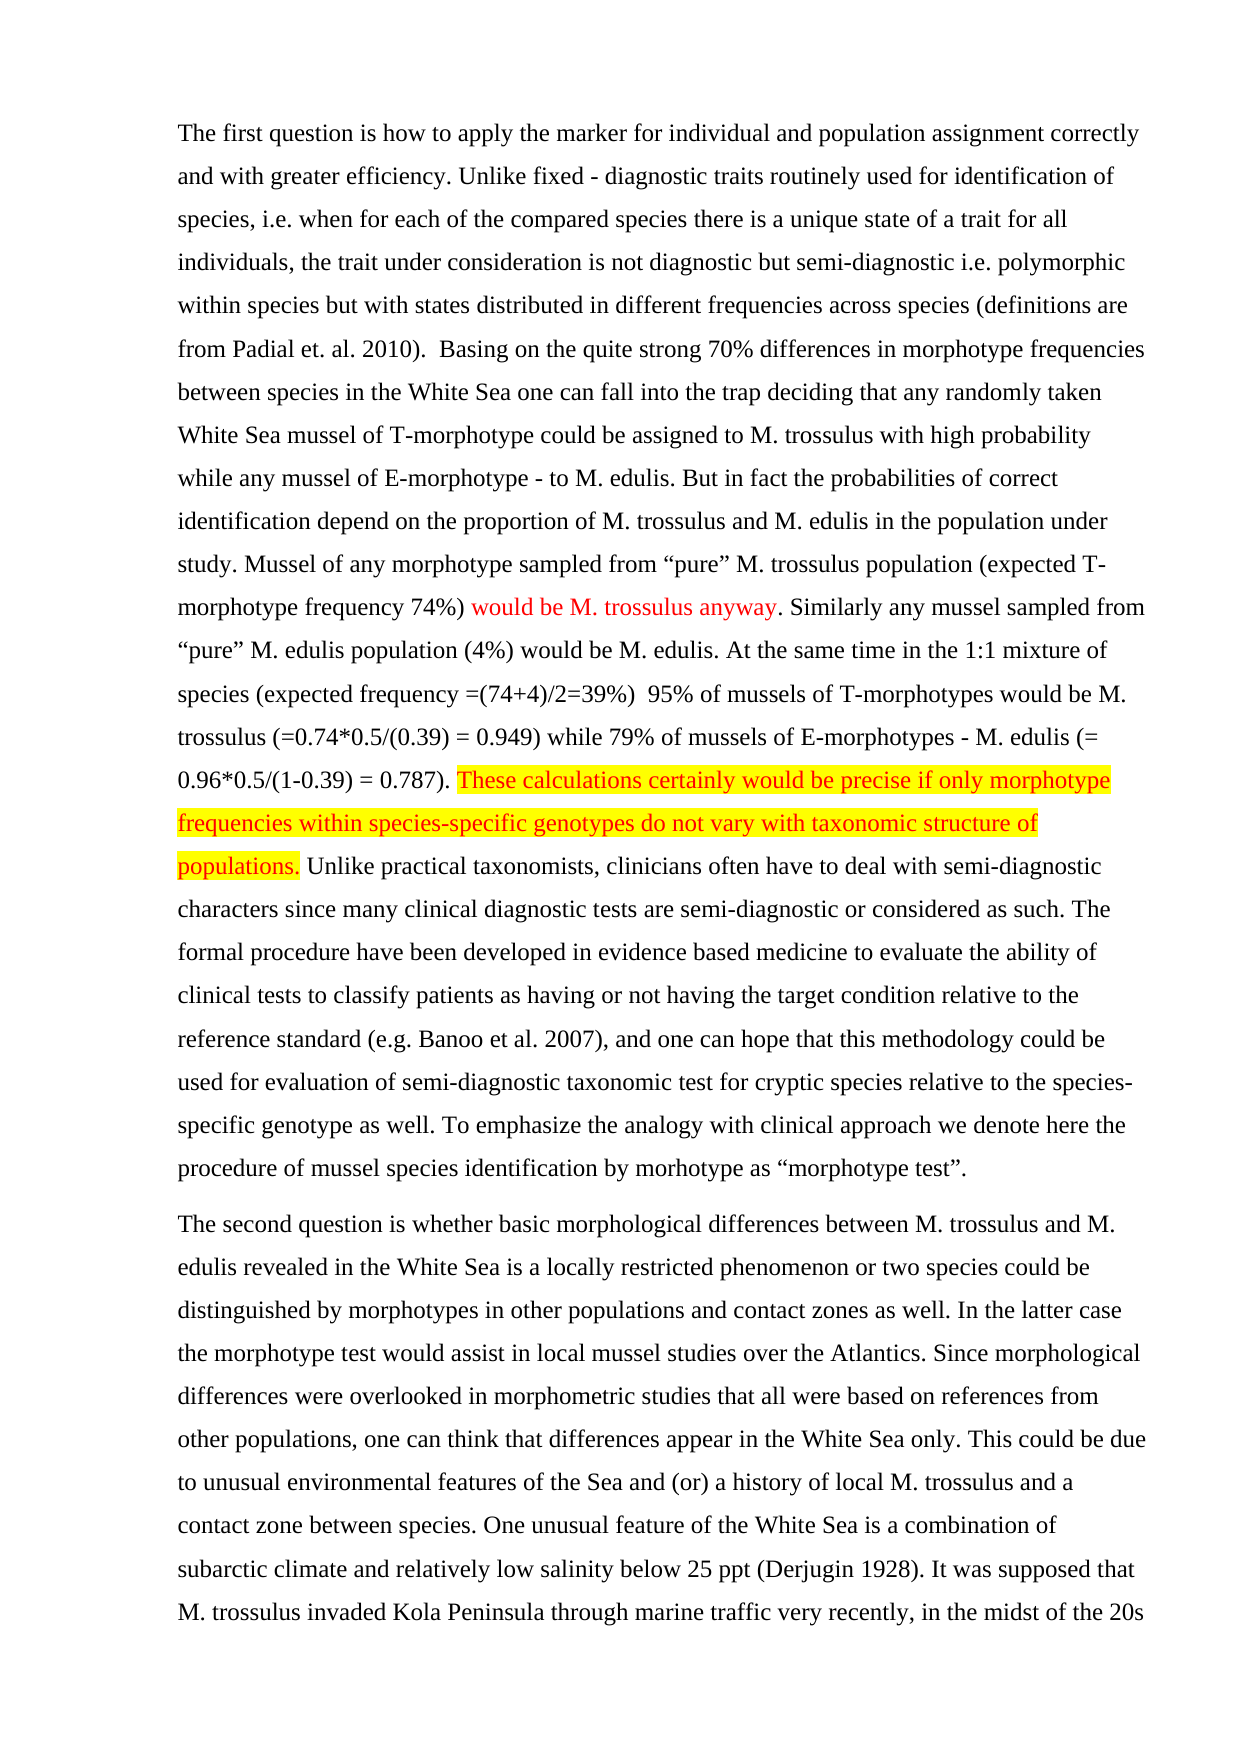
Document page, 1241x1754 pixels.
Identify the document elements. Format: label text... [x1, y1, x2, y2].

text The first question is how to apply the marker for individual and population assignment correctly and with greater efficiency. Unlike fixed - diagnostic traits routinely used for identification of species, i.e. when for each of the compared species there is a unique state of a trait for all individuals, the trait under consideration is not diagnostic but semi-diagnostic i.e. polymorphic within species but with states distributed in different frequencies across species (definitions are from Padial et. al. 2010). Basing on the quite strong 70% differences in morphotype frequencies between species in the White Sea one can fall into the trap deciding that any randomly taken White Sea mussel of T-morphotype could be assigned to M. trossulus with high probability while any mussel of E-morphotype - to M. edulis. But in fact the probabilities of correct identification depend on the proportion of M. trossulus and M. edulis in the population under study. Mussel of any morphotype sampled from “pure” M. trossulus population (expected T-morphotype frequency 74%) would be M. trossulus anyway. Similarly any mussel sampled from “pure” M. edulis population (4%) would be M. edulis. At the same time in the 1:1 mixture of species (expected frequency =(74+4)/2=39%) 95% of mussels of T-morphotypes would be M. trossulus (=0.74*0.5/(0.39) = 0.949) while 79% of mussels of E-morphotypes - M. edulis (= 0.96*0.5/(1-0.39) = 0.787). These calculations certainly would be precise if only morphotype frequencies within species-specific genotypes do not vary with taxonomic structure of populations. Unlike practical taxonomists, clinicians often have to deal with semi-diagnostic characters since many clinical diagnostic tests are semi-diagnostic or considered as such. The formal procedure have been developed in evidence based medicine to evaluate the ability of clinical tests to classify patients as having or not having the target condition relative to the reference standard (e.g. Banoo et al. 2007), and one can hope that this methodology could be used for evaluation of semi-diagnostic taxonomic test for cryptic species relative to the species-specific genotype as well. To emphasize the analogy with clinical approach we denote here the procedure of mussel species identification by morhotype as “morphotype test”. [177, 118, 1152, 1182]
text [177, 1209, 1152, 1626]
